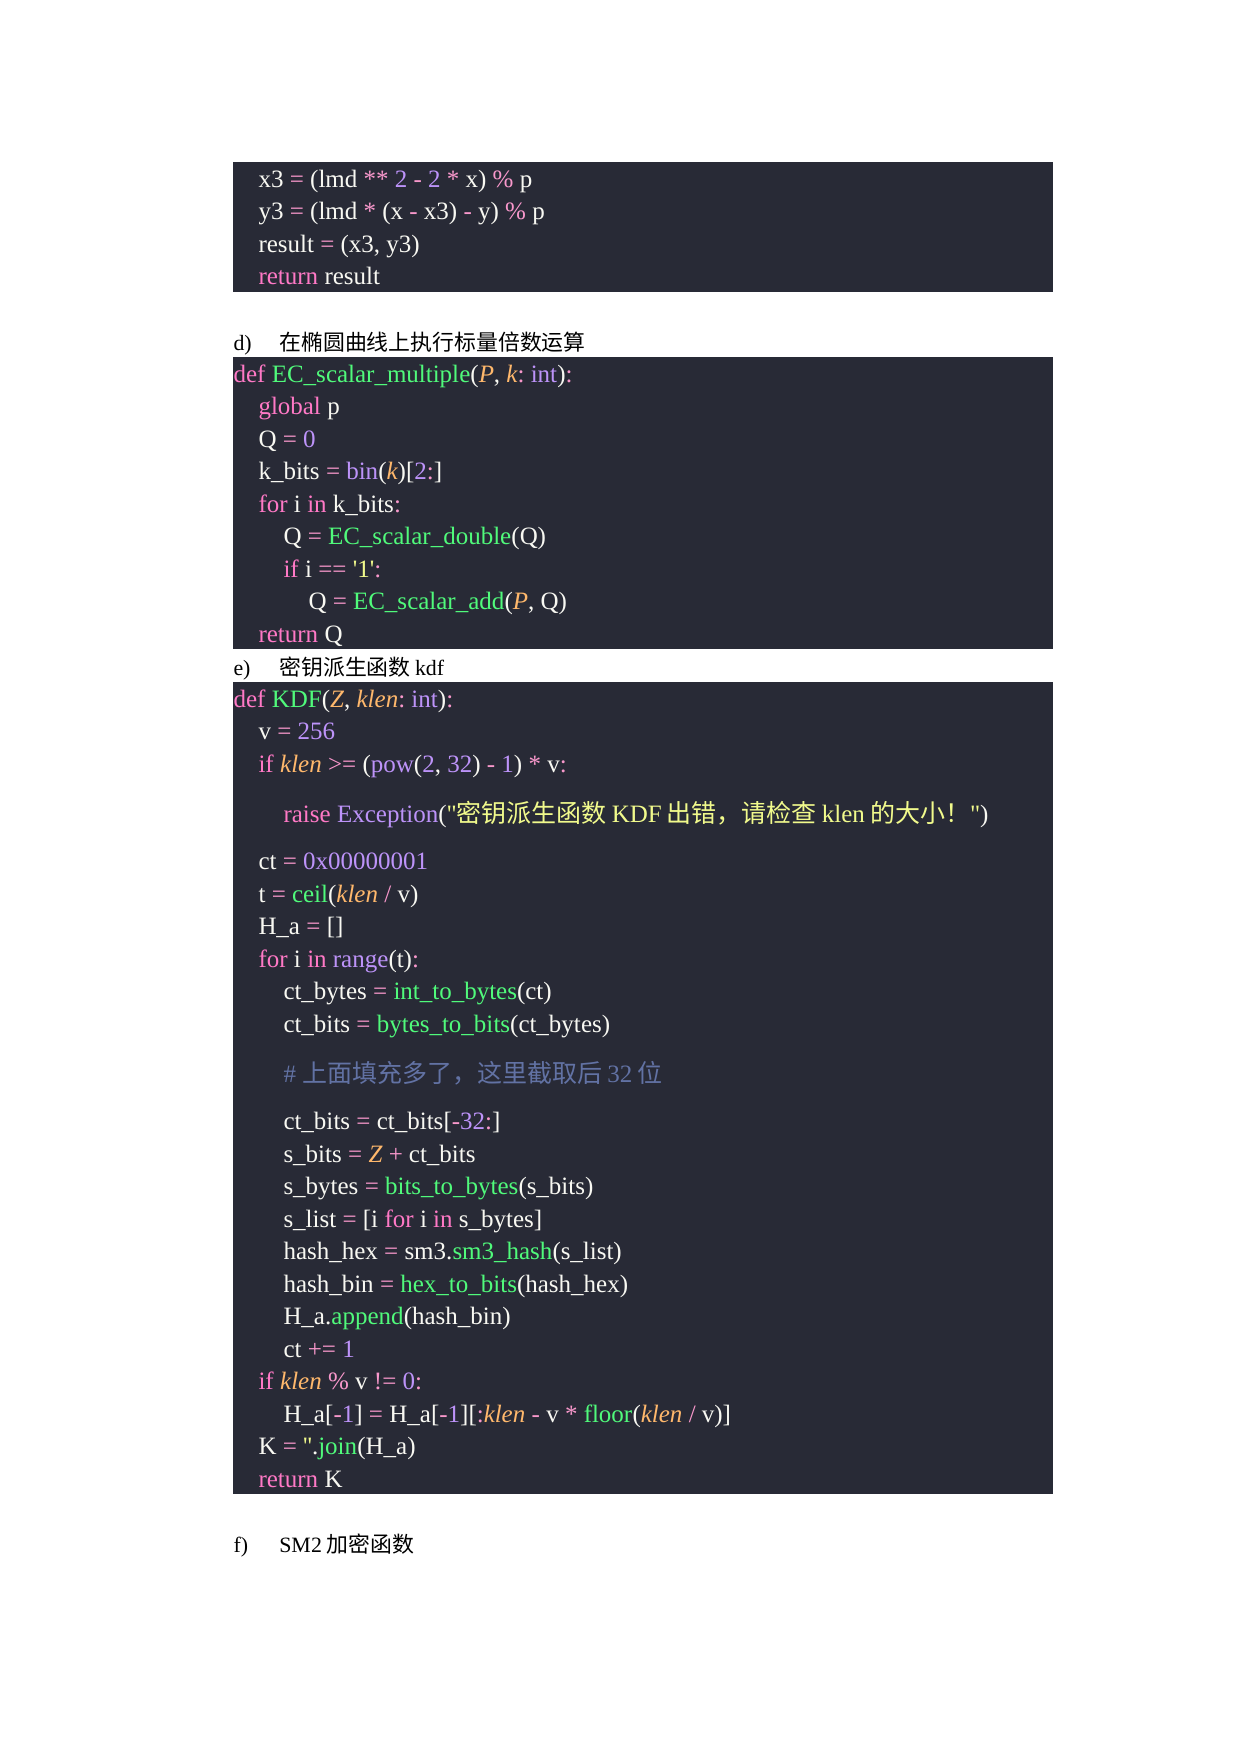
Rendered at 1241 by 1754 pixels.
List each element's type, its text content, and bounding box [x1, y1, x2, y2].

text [233, 162, 1053, 292]
text def KDF(Z, klen: int): v = 256 if klen >= (pow(2, 32) - 1) * v: raise Exception("密钥派生函数KDF出错，请检查klen的大小！") ct = 0x00000001 t = ceil(klen / v) H_a = [] for i in range(t): ct_bytes = int_to_bytes(ct) ct_bits = bytes_to_bits(ct_bytes) # 上面填充多了，这里截取后32位 ct_bits = ct_bits[-32:] s_bits = Z + ct_bits s_bytes = bits_to_bytes(s_bits) s_list = [i for i in s_bytes] hash_hex = sm3.sm3_hash(s_list) hash_bin = hex_to_bits(hash_hex) H_a.append(hash_bin) ct += 1 if klen % v != 0: H_a[-1] = H_a[-1][:klen - v * floor(klen / v)] K = ''.join(H_a) return K [233, 682, 1053, 1494]
list SM2加密函数 [233, 1527, 1053, 1559]
list 密钥派生函数kdf [233, 649, 1053, 682]
text def EC_scalar_multiple(P, k: int): global p Q = 0 k_bits = bin(k)[2:] for i in k_bits: Q = EC_scalar_double(Q) if i == '1': Q = EC_scalar_add(P, Q) return Q [233, 357, 1053, 649]
list 在椭圆曲线上执行标量倍数运算 [233, 324, 1053, 357]
